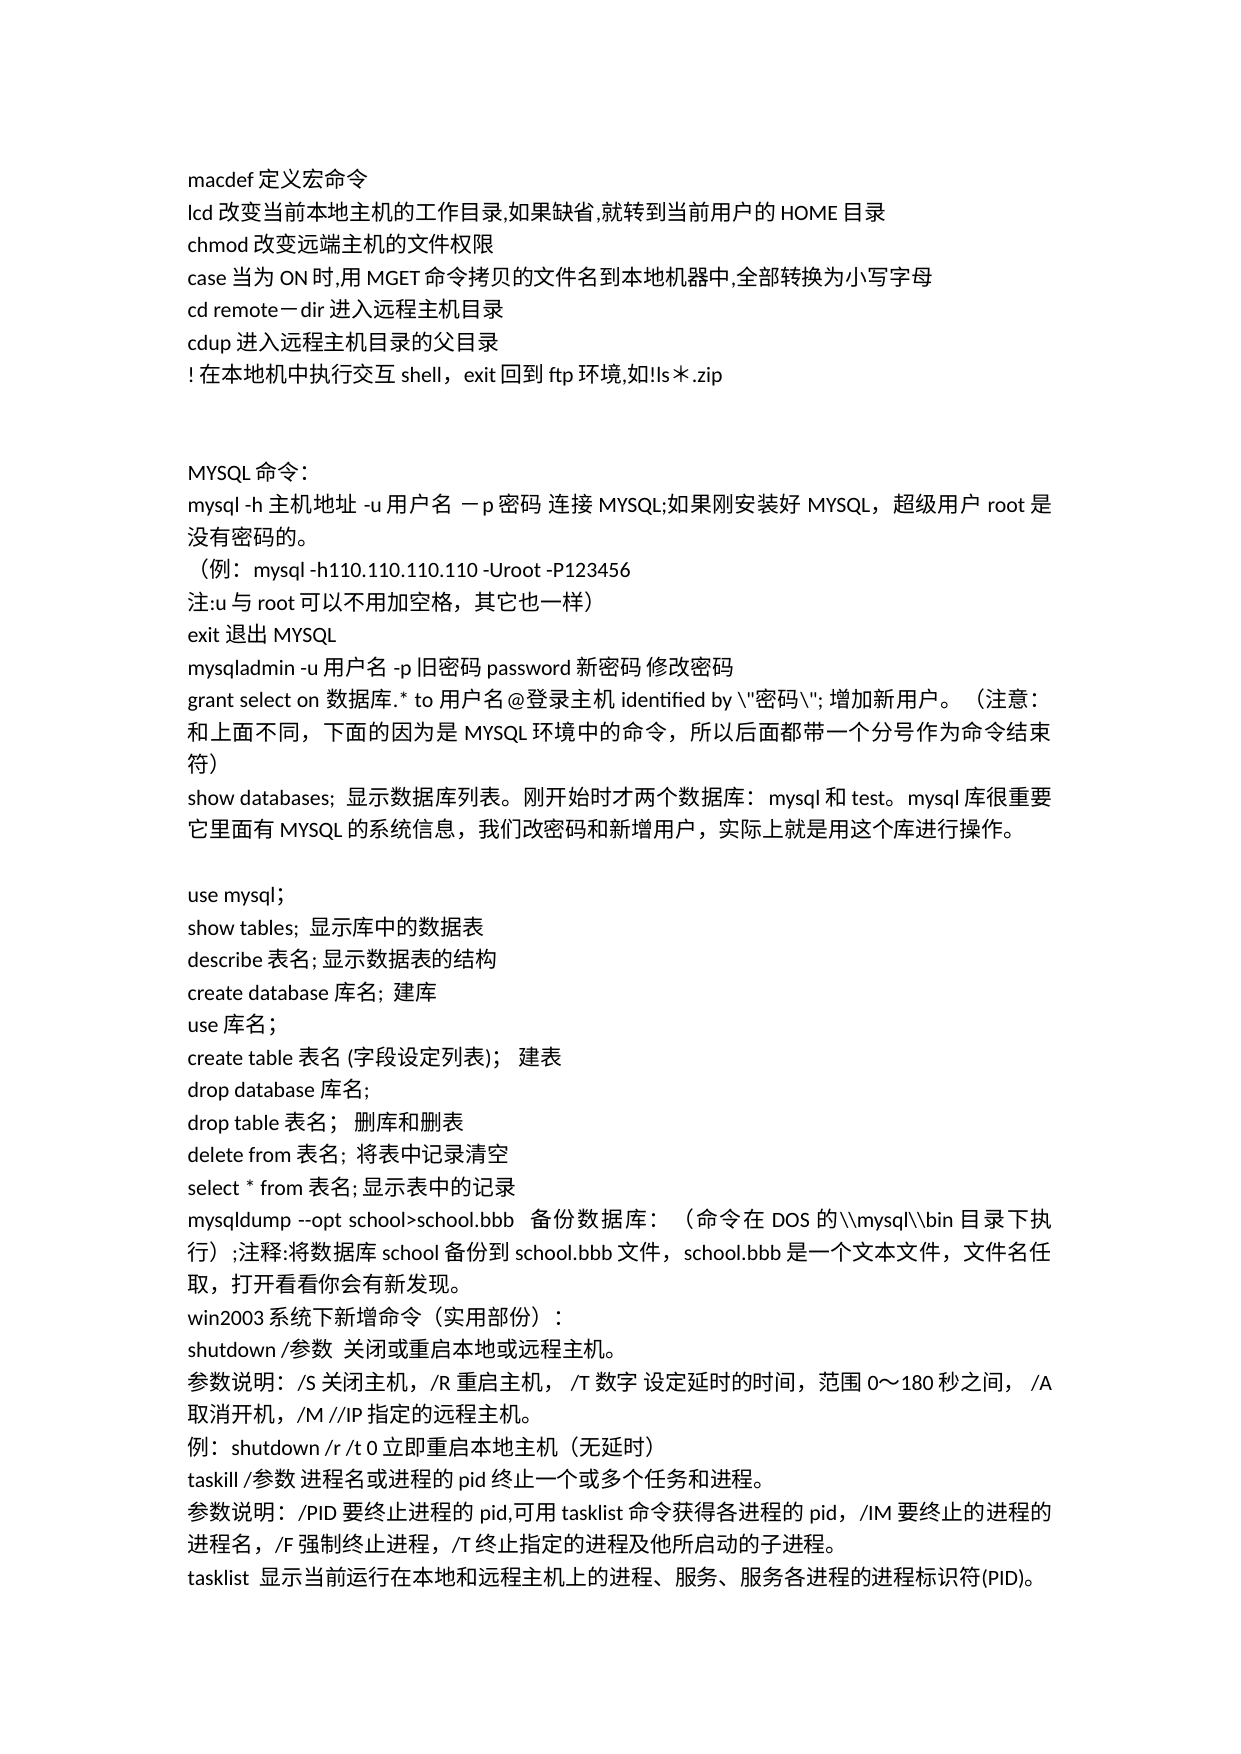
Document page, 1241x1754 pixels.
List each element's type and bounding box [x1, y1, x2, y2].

text [187, 162, 1053, 1592]
